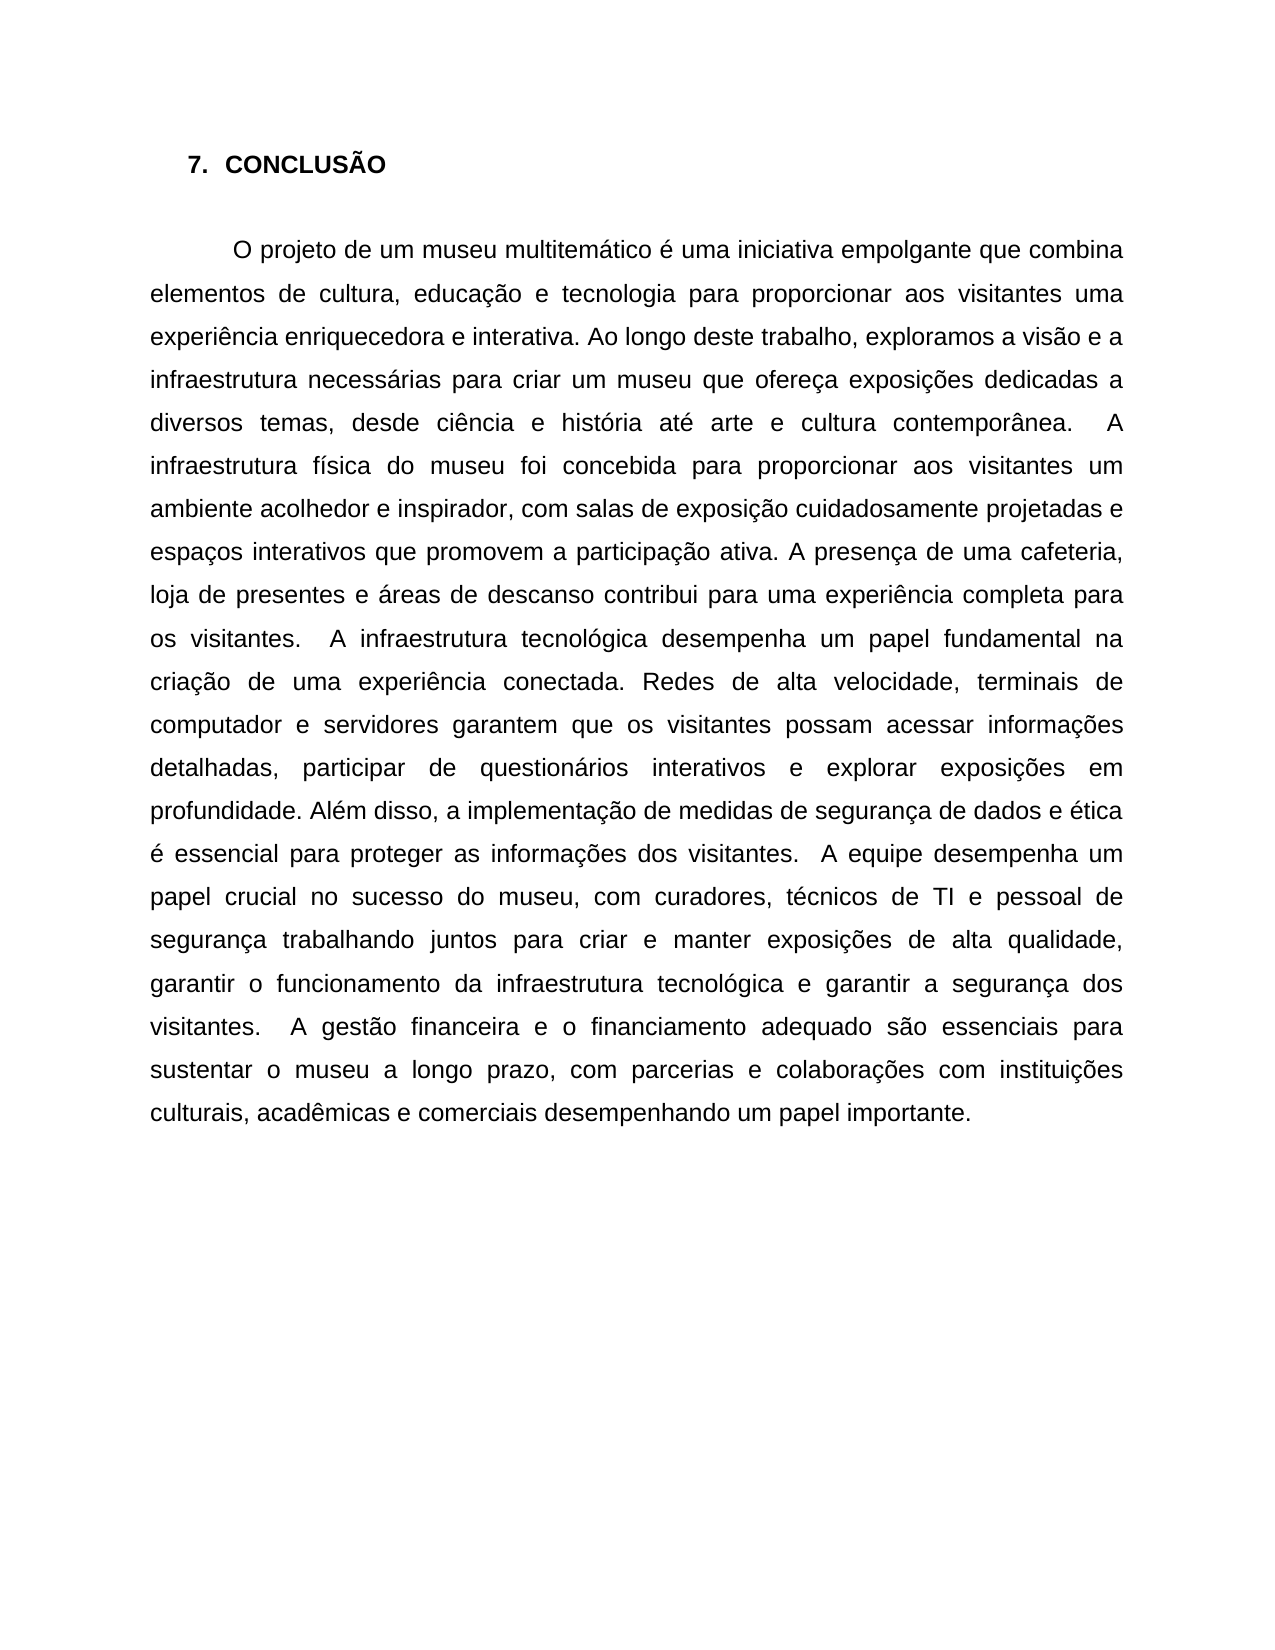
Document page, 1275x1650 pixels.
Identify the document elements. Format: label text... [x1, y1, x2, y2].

subtitle CONCLUSÃO [187, 150, 1125, 179]
text O projeto de um museu multitemático é uma iniciativa empolgante que combina elementos de cultura, educação e tecnologia para proporcionar aos visitantes uma experiência enriquecedora e interativa. Ao longo deste trabalho, exploramos a visão e a infraestrutura necessárias para criar um museu que ofereça exposições dedicadas a diversos temas, desde ciência e história até arte e cultura contemporânea. A infraestrutura física do museu foi concebida para proporcionar aos visitantes um ambiente acolhedor e inspirador, com salas de exposição cuidadosamente projetadas e espaços interativos que promovem a participação ativa. A presença de uma cafeteria, loja de presentes e áreas de descanso contribui para uma experiência completa para os visitantes. A infraestrutura tecnológica desempenha um papel fundamental na criação de uma experiência conectada. Redes de alta velocidade, terminais de computador e servidores garantem que os visitantes possam acessar informações detalhadas, participar de questionários interativos e explorar exposições em profundidade. Além disso, a implementação de medidas de segurança de dados e ética é essencial para proteger as informações dos visitantes. A equipe desempenha um papel crucial no sucesso do museu, com curadores, técnicos de TI e pessoal de segurança trabalhando juntos para criar e manter exposições de alta qualidade, garantir o funcionamento da infraestrutura tecnológica e garantir a segurança dos visitantes. A gestão financeira e o financiamento adequado são essenciais para sustentar o museu a longo prazo, com parcerias e colaborações com instituições culturais, acadêmicas e comerciais desempenhando um papel importante. [150, 236, 1125, 1127]
